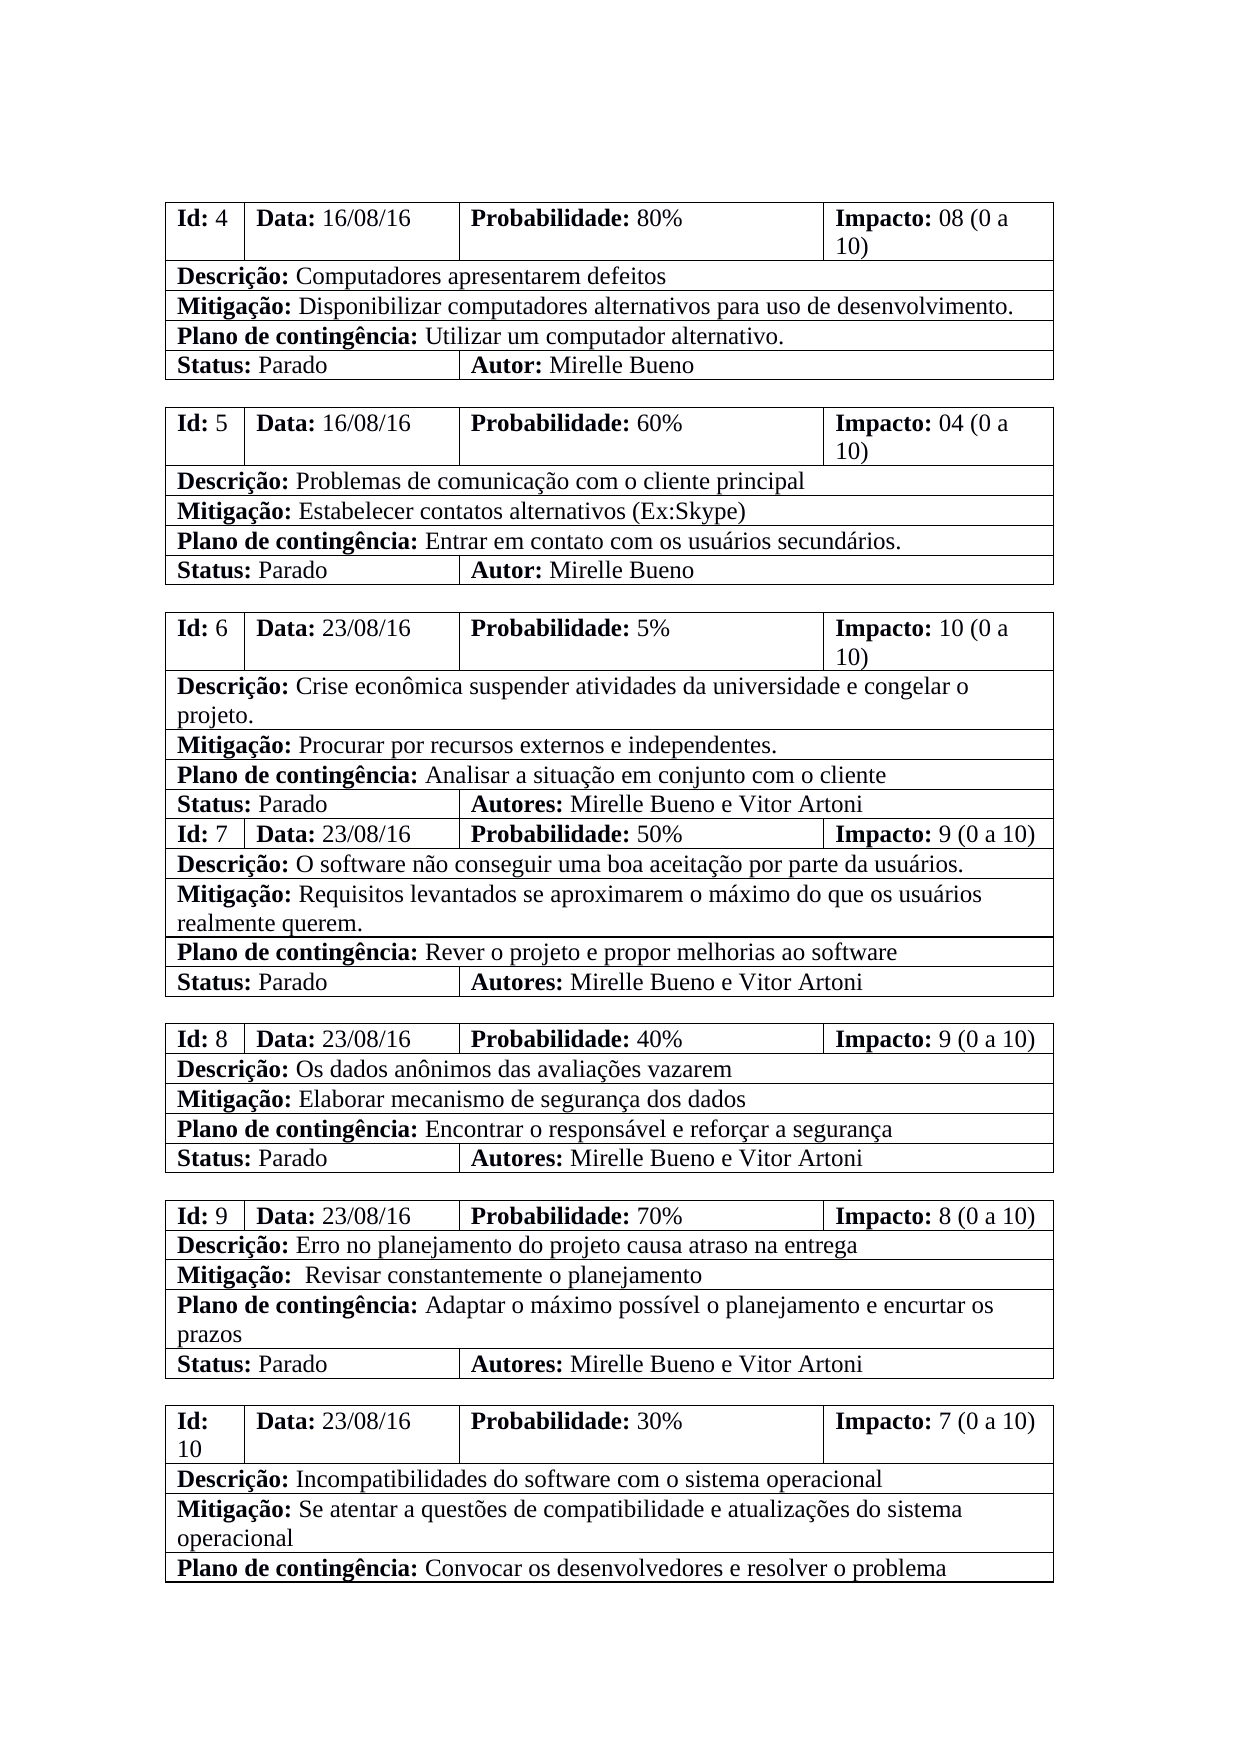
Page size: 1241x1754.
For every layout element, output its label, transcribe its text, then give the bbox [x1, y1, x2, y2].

table_cell Descrição: O software não conseguir uma boa aceitação por parte da usuários. [166, 849, 1053, 878]
table_cell Mitigação: Disponibilizar computadores alternativos para uso de desenvolvimento. [166, 291, 1053, 320]
table_cell Data: 23/08/16 [245, 819, 459, 848]
table_header Impacto: 10 (0 a 10) [824, 613, 1053, 670]
table_cell Id: 7 [166, 819, 244, 848]
table_header Id: 6 [166, 613, 244, 670]
table_header Impacto: 9 (0 a 10) [824, 1024, 1053, 1053]
table_header Data: 23/08/16 [245, 1406, 459, 1463]
table_cell Status: Parado [166, 351, 459, 379]
table_header Data: 23/08/16 [245, 1201, 459, 1229]
table_cell Autores: Mirelle Bueno e Vitor Artoni [460, 1349, 1053, 1377]
table_cell Descrição: Erro no planejamento do projeto causa atraso na entrega [166, 1231, 1053, 1259]
table_header Probabilidade: 80% [460, 203, 823, 260]
table_header Impacto: 08 (0 a 10) [824, 203, 1053, 260]
table_cell Descrição: Os dados anônimos das avaliações vazarem [166, 1054, 1053, 1083]
table_cell Plano de contingência: Encontrar o responsável e reforçar a segurança [166, 1114, 1053, 1142]
table_cell Mitigação: Se atentar a questões de compatibilidade e atualizações do sistema operacional [166, 1494, 1053, 1552]
table_header Data: 23/08/16 [245, 1024, 459, 1053]
table_header Impacto: 7 (0 a 10) [824, 1406, 1053, 1463]
table_cell Status: Parado [166, 967, 459, 996]
table_header Data: 16/08/16 [245, 203, 459, 260]
table_cell Mitigação: Elaborar mecanismo de segurança dos dados [166, 1084, 1053, 1113]
table_header Probabilidade: 70% [460, 1201, 823, 1229]
table_cell Autores: Mirelle Bueno e Vitor Artoni [460, 790, 1053, 818]
table_cell Descrição: Incompatibilidades do software com o sistema operacional [166, 1464, 1053, 1493]
table_cell Plano de contingência: Utilizar um computador alternativo. [166, 321, 1053, 349]
table_cell Plano de contingência: Adaptar o máximo possível o planejamento e encurtar os prazos [166, 1290, 1053, 1348]
table_header Impacto: 04 (0 a 10) [824, 408, 1053, 465]
table_cell Status: Parado [166, 1144, 459, 1172]
table_cell Plano de contingência: Convocar os desenvolvedores e resolver o problema [166, 1553, 1053, 1581]
table_cell Plano de contingência: Rever o projeto e propor melhorias ao software [166, 938, 1053, 966]
table_cell Probabilidade: 50% [460, 819, 823, 848]
table_cell Impacto: 9 (0 a 10) [824, 819, 1053, 848]
table_cell Status: Parado [166, 790, 459, 818]
table_cell Mitigação: Estabelecer contatos alternativos (Ex:Skype) [166, 496, 1053, 525]
table_cell Plano de contingência: Entrar em contato com os usuários secundários. [166, 526, 1053, 554]
table_cell Autor: Mirelle Bueno [460, 351, 1053, 379]
table_cell Descrição: Crise econômica suspender atividades da universidade e congelar o projeto. [166, 671, 1053, 729]
table_header Probabilidade: 60% [460, 408, 823, 465]
table_header Data: 16/08/16 [245, 408, 459, 465]
table_cell Mitigação: Requisitos levantados se aproximarem o máximo do que os usuários realmente querem. [166, 879, 1053, 936]
table_header Id: 4 [166, 203, 244, 260]
table_header Impacto: 8 (0 a 10) [824, 1201, 1053, 1229]
table_header Id: 9 [166, 1201, 244, 1229]
table_cell Descrição: Problemas de comunicação com o cliente principal [166, 466, 1053, 495]
table_cell Autor: Mirelle Bueno [460, 556, 1053, 584]
table_header Probabilidade: 30% [460, 1406, 823, 1463]
table_header Data: 23/08/16 [245, 613, 459, 670]
table_header Id: 5 [166, 408, 244, 465]
table_header Id: 10 [166, 1406, 244, 1463]
table_cell Autores: Mirelle Bueno e Vitor Artoni [460, 1144, 1053, 1172]
table_cell Mitigação: Procurar por recursos externos e independentes. [166, 730, 1053, 759]
table_header Probabilidade: 40% [460, 1024, 823, 1053]
table_cell Plano de contingência: Analisar a situação em conjunto com o cliente [166, 760, 1053, 788]
table_header Probabilidade: 5% [460, 613, 823, 670]
table_cell Status: Parado [166, 1349, 459, 1377]
table_cell Descrição: Computadores apresentarem defeitos [166, 261, 1053, 290]
table_cell Mitigação: Revisar constantemente o planejamento [166, 1260, 1053, 1289]
table_cell Autores: Mirelle Bueno e Vitor Artoni [460, 967, 1053, 996]
table_cell Status: Parado [166, 556, 459, 584]
table_header Id: 8 [166, 1024, 244, 1053]
